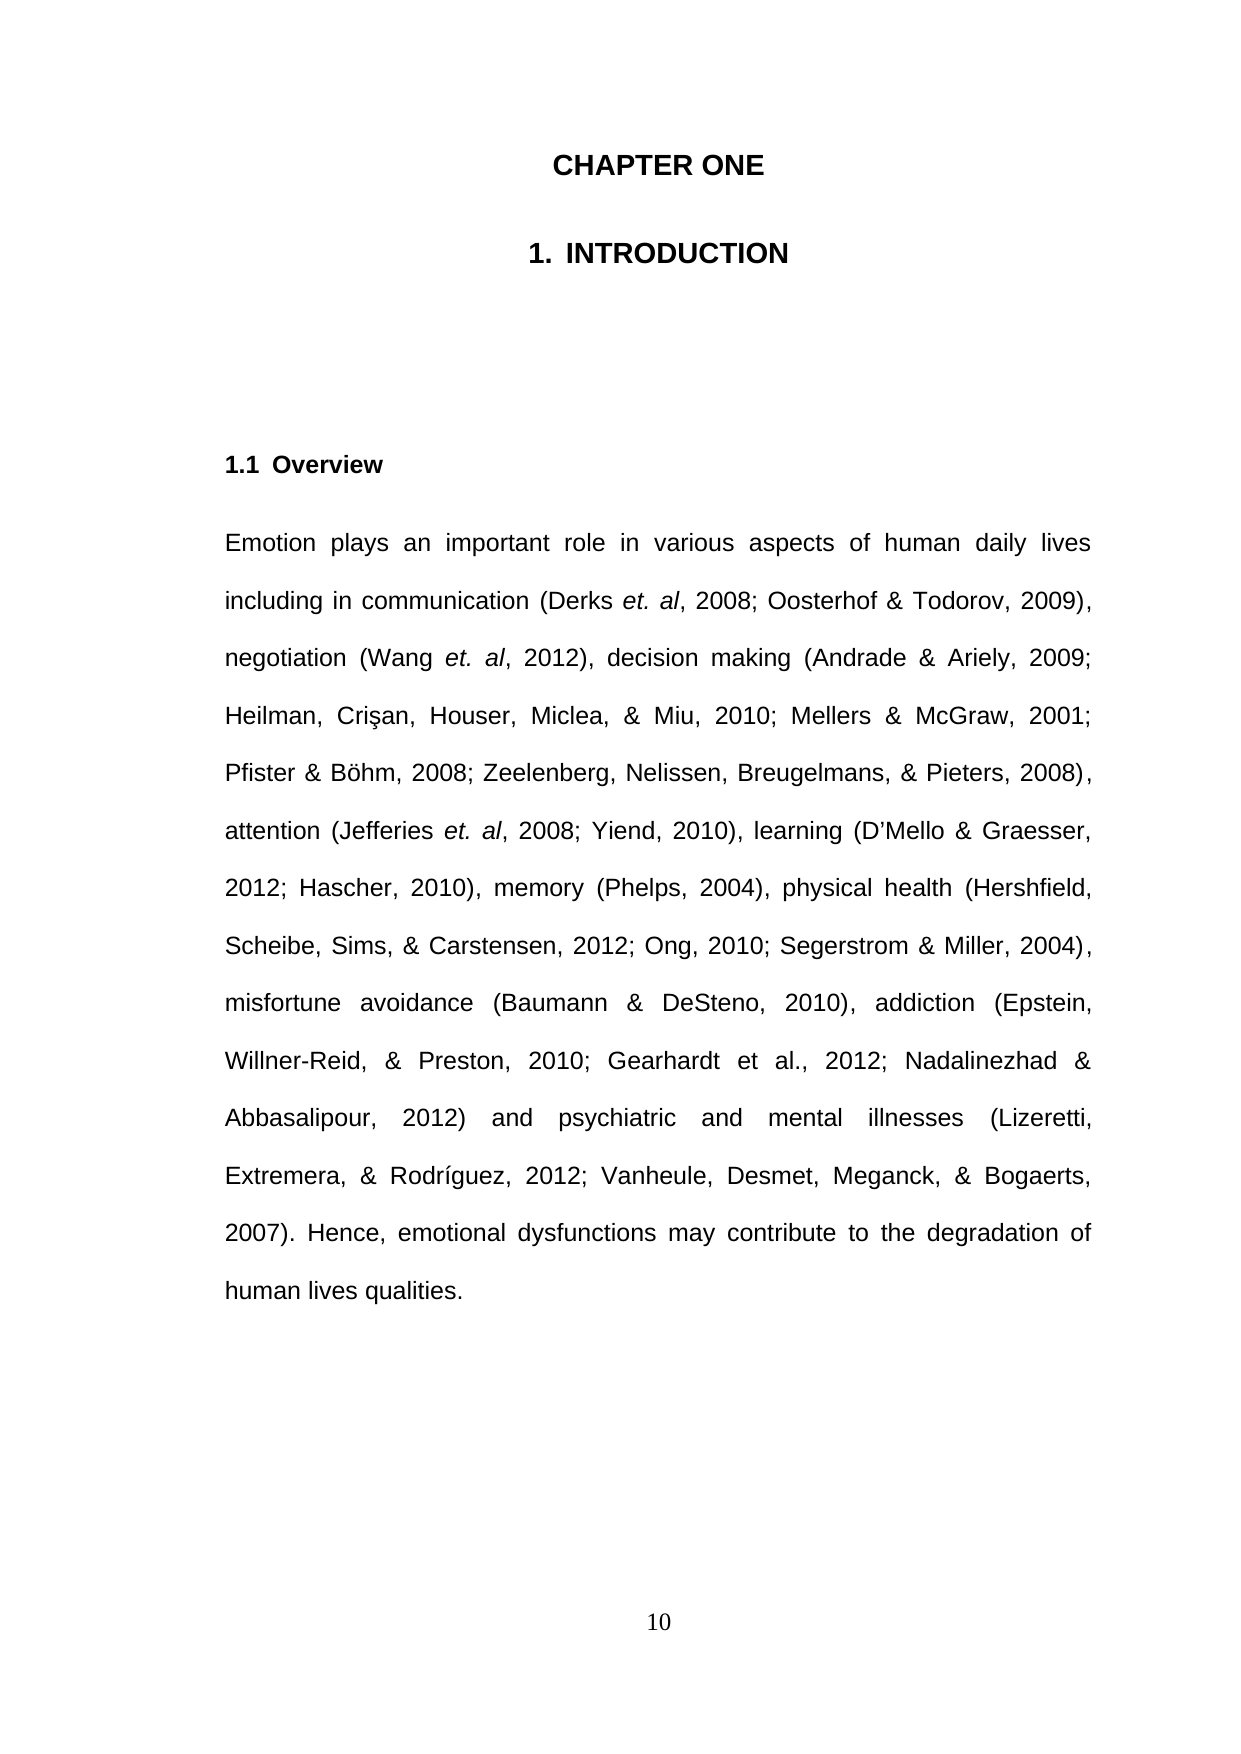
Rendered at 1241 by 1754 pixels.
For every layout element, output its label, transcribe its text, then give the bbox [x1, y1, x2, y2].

subtitle Overview [224, 450, 1092, 479]
text CHAPTER ONE [224, 148, 1092, 181]
subtitle INTRODUCTION [224, 236, 1092, 269]
text Emotion plays an important role in various aspects of human daily lives including in communication (Derks et. al, 2008; Oosterhof & Todorov, 2009), negotiation (Wang et. al, 2012), decision making (Andrade & Ariely, 2009; Heilman, Crişan, Houser, Miclea, & Miu, 2010; Mellers & McGraw, 2001; Pfister & Böhm, 2008; Zeelenberg, Nelissen, Breugelmans, & Pieters, 2008), attention (Jefferies et. al, 2008; Yiend, 2010), learning (D’Mello & Graesser, 2012; Hascher, 2010), memory (Phelps, 2004), physical health (Hershfield, Scheibe, Sims, & Carstensen, 2012; Ong, 2010; Segerstrom & Miller, 2004), misfortune avoidance (Baumann & DeSteno, 2010), addiction (Epstein, Willner-Reid, & Preston, 2010; Gearhardt et al., 2012; Nadalinezhad & Abbasalipour, 2012) and psychiatric and mental illnesses (Lizeretti, Extremera, & Rodríguez, 2012; Vanheule, Desmet, Meganck, & Bogaerts, 2007). Hence, emotional dysfunctions may contribute to the degradation of human lives qualities. [224, 528, 1092, 1304]
